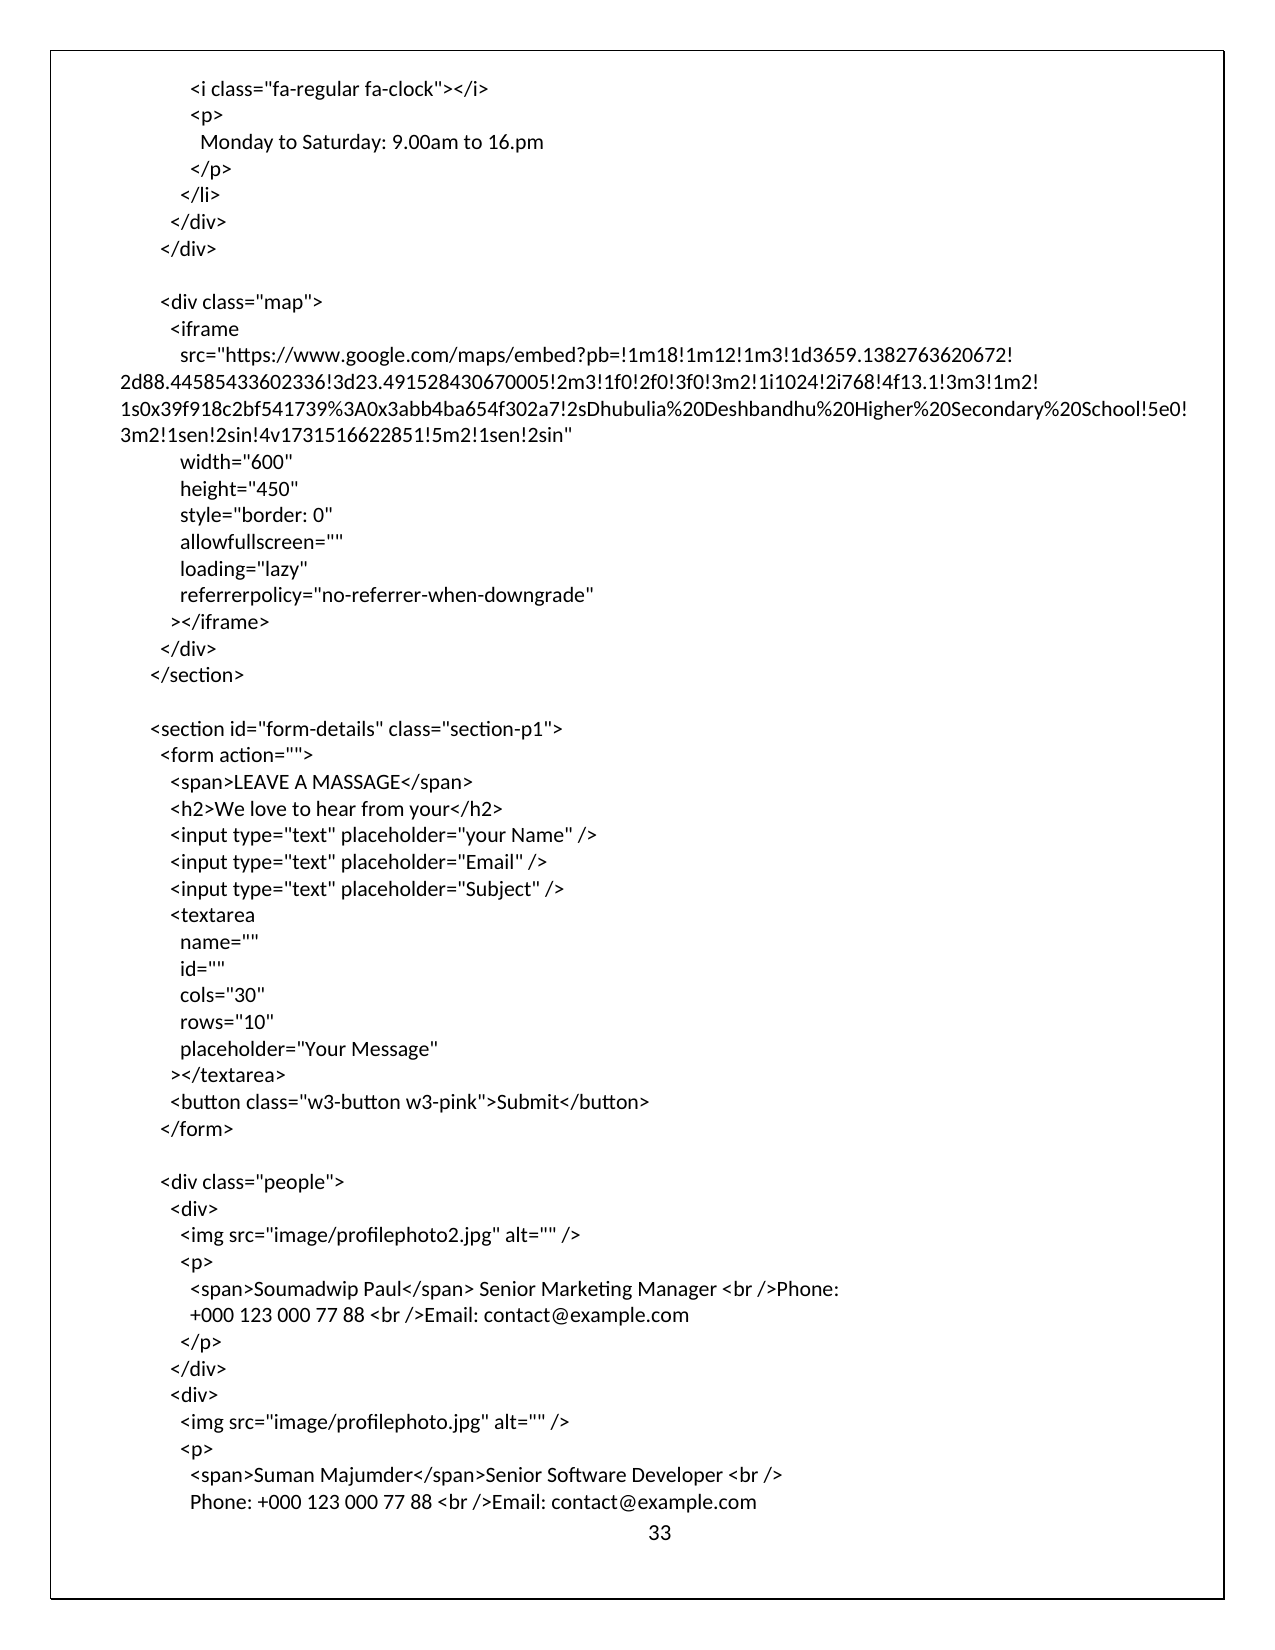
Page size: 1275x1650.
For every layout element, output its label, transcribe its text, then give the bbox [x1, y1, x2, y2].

text </div> [120, 1355, 1199, 1382]
text rows="10" [120, 1008, 1199, 1035]
text <p> [120, 1248, 1199, 1275]
text <img src="image/profilephoto2.jpg" alt="" /> [120, 1222, 1199, 1248]
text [120, 1488, 1199, 1515]
text <img src="image/profilephoto.jpg" alt="" /> [120, 1408, 1199, 1435]
text +000 123 000 77 88 <br />Email: contact@example.com [120, 1302, 1199, 1328]
text allowfullscreen="" [120, 528, 1199, 555]
text <div> [120, 1195, 1199, 1222]
text ></iframe> [120, 608, 1199, 635]
text referrerpolicy="no-referrer-when-downgrade" [120, 582, 1199, 608]
text id="" [120, 955, 1199, 982]
text <input type="text" placeholder="Subject" /> [120, 875, 1199, 902]
text <button class="w3-button w3-pink">Submit</button> [120, 1088, 1199, 1115]
text <div class="map"> [120, 288, 1199, 315]
text <i class="fa-regular fa-clock"></i> [120, 75, 1199, 102]
text <input type="text" placeholder="your Name" /> [120, 822, 1199, 848]
text </li> [120, 182, 1199, 208]
text </div> [120, 635, 1199, 662]
text <section id="form-details" class="section-p1"> [120, 715, 1199, 742]
text <iframe [120, 315, 1199, 342]
text <span>Soumadwip Paul</span> Senior Marketing Manager <br />Phone: [120, 1275, 1199, 1302]
text <div> [120, 1382, 1199, 1408]
text <form action=""> [120, 742, 1199, 768]
text style="border: 0" [120, 502, 1199, 528]
text loading="lazy" [120, 555, 1199, 582]
text </div> [120, 208, 1199, 235]
text Monday to Saturday: 9.00am to 16.pm [120, 128, 1199, 155]
text </p> [120, 1328, 1199, 1355]
text <p> [120, 1435, 1199, 1462]
text ></textarea> [120, 1062, 1199, 1088]
text <div class="people"> [120, 1168, 1199, 1195]
text <textarea [120, 902, 1199, 928]
text <p> [120, 102, 1199, 128]
text <input type="text" placeholder="Email" /> [120, 848, 1199, 875]
text name="" [120, 928, 1199, 955]
text <span>Suman Majumder</span>Senior Software Developer <br /> [120, 1462, 1199, 1488]
text height="450" [120, 475, 1199, 502]
text <span>LEAVE A MASSAGE</span> [120, 768, 1199, 795]
text </section> [120, 662, 1199, 688]
text </form> [120, 1115, 1199, 1142]
text cols="30" [120, 982, 1199, 1008]
text width="600" [120, 448, 1199, 475]
text </div> [120, 235, 1199, 262]
text <h2>We love to hear from your</h2> [120, 795, 1199, 822]
text </p> [120, 155, 1199, 182]
text placeholder="Your Message" [120, 1035, 1199, 1062]
text src="https://www.google.com/maps/embed?pb=!1m18!1m12!1m3!1d3659.1382763620672!2d88.44585433602336!3d23.491528430670005!2m3!1f0!2f0!3f0!3m2!1i1024!2i768!4f13.1!3m3!1m2!1s0x39f918c2bf541739%3A0x3abb4ba654f302a7!2sDhubulia%20Deshbandhu%20Higher%20Secondary%20School!5e0!3m2!1sen!2sin!4v1731516622851!5m2!1sen!2sin" [120, 342, 1199, 448]
